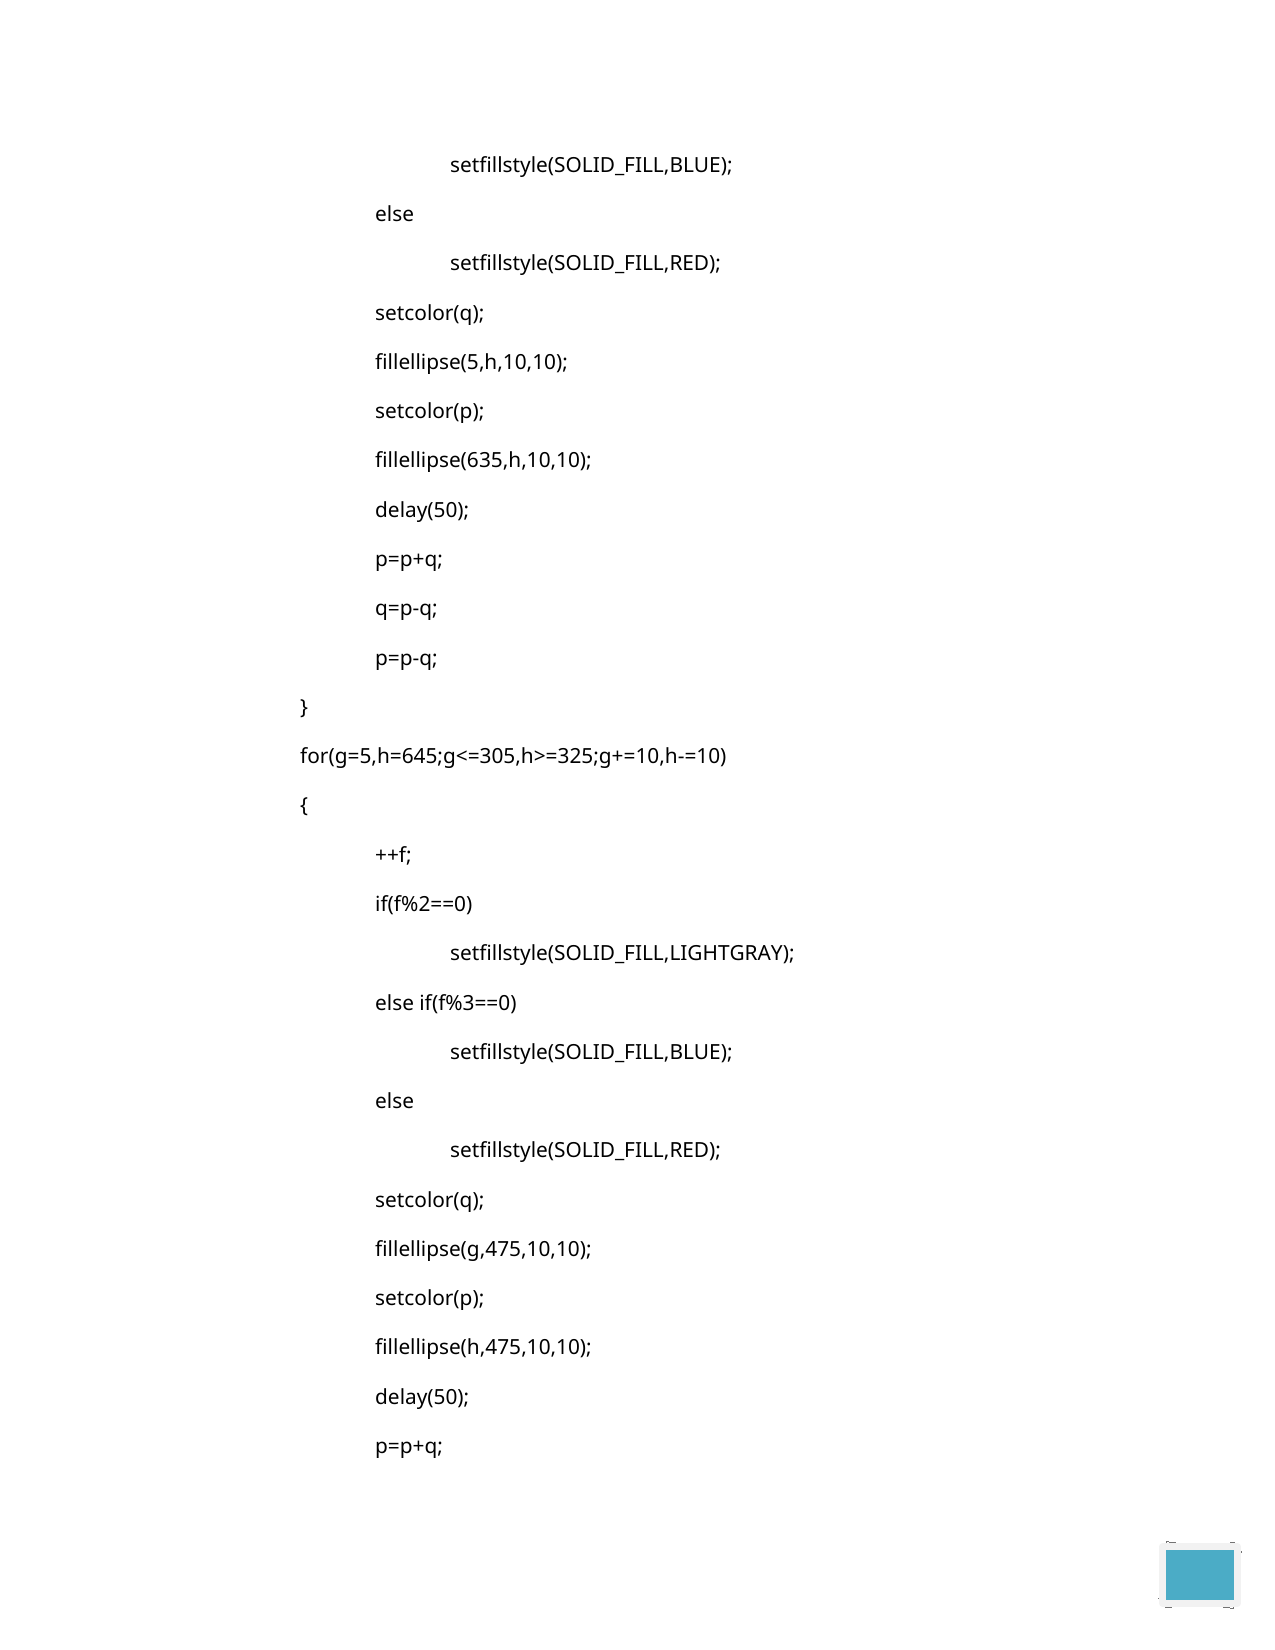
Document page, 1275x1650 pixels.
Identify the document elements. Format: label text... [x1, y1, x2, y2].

text else [225, 199, 1125, 228]
text setcolor(q); [225, 298, 1125, 326]
text { [225, 791, 1125, 819]
text setfillstyle(SOLID_FILL,BLUE); [225, 150, 1125, 178]
text p=p-q; [225, 643, 1125, 671]
text setfillstyle(SOLID_FILL,RED); [225, 248, 1125, 277]
text setcolor(q); [225, 1185, 1125, 1213]
text delay(50); [225, 495, 1125, 523]
text q=p-q; [225, 593, 1125, 622]
text fillellipse(635,h,10,10); [225, 446, 1125, 474]
text if(f%2==0) [225, 889, 1125, 917]
text p=p+q; [225, 1431, 1125, 1459]
text setfillstyle(SOLID_FILL,LIGHTGRAY); [225, 938, 1125, 967]
text for(g=5,h=645;g<=305,h>=325;g+=10,h-=10) [225, 741, 1125, 770]
text setfillstyle(SOLID_FILL,RED); [225, 1135, 1125, 1164]
text else if(f%3==0) [225, 988, 1125, 1016]
text fillellipse(5,h,10,10); [225, 347, 1125, 376]
text setcolor(p); [225, 396, 1125, 425]
text fillellipse(g,475,10,10); [225, 1234, 1125, 1262]
text p=p+q; [225, 544, 1125, 573]
text setcolor(p); [225, 1283, 1125, 1312]
text ++f; [225, 840, 1125, 868]
text } [225, 692, 1125, 720]
text delay(50); [225, 1382, 1125, 1410]
text else [225, 1086, 1125, 1114]
text setfillstyle(SOLID_FILL,BLUE); [225, 1037, 1125, 1065]
text fillellipse(h,475,10,10); [225, 1332, 1125, 1361]
